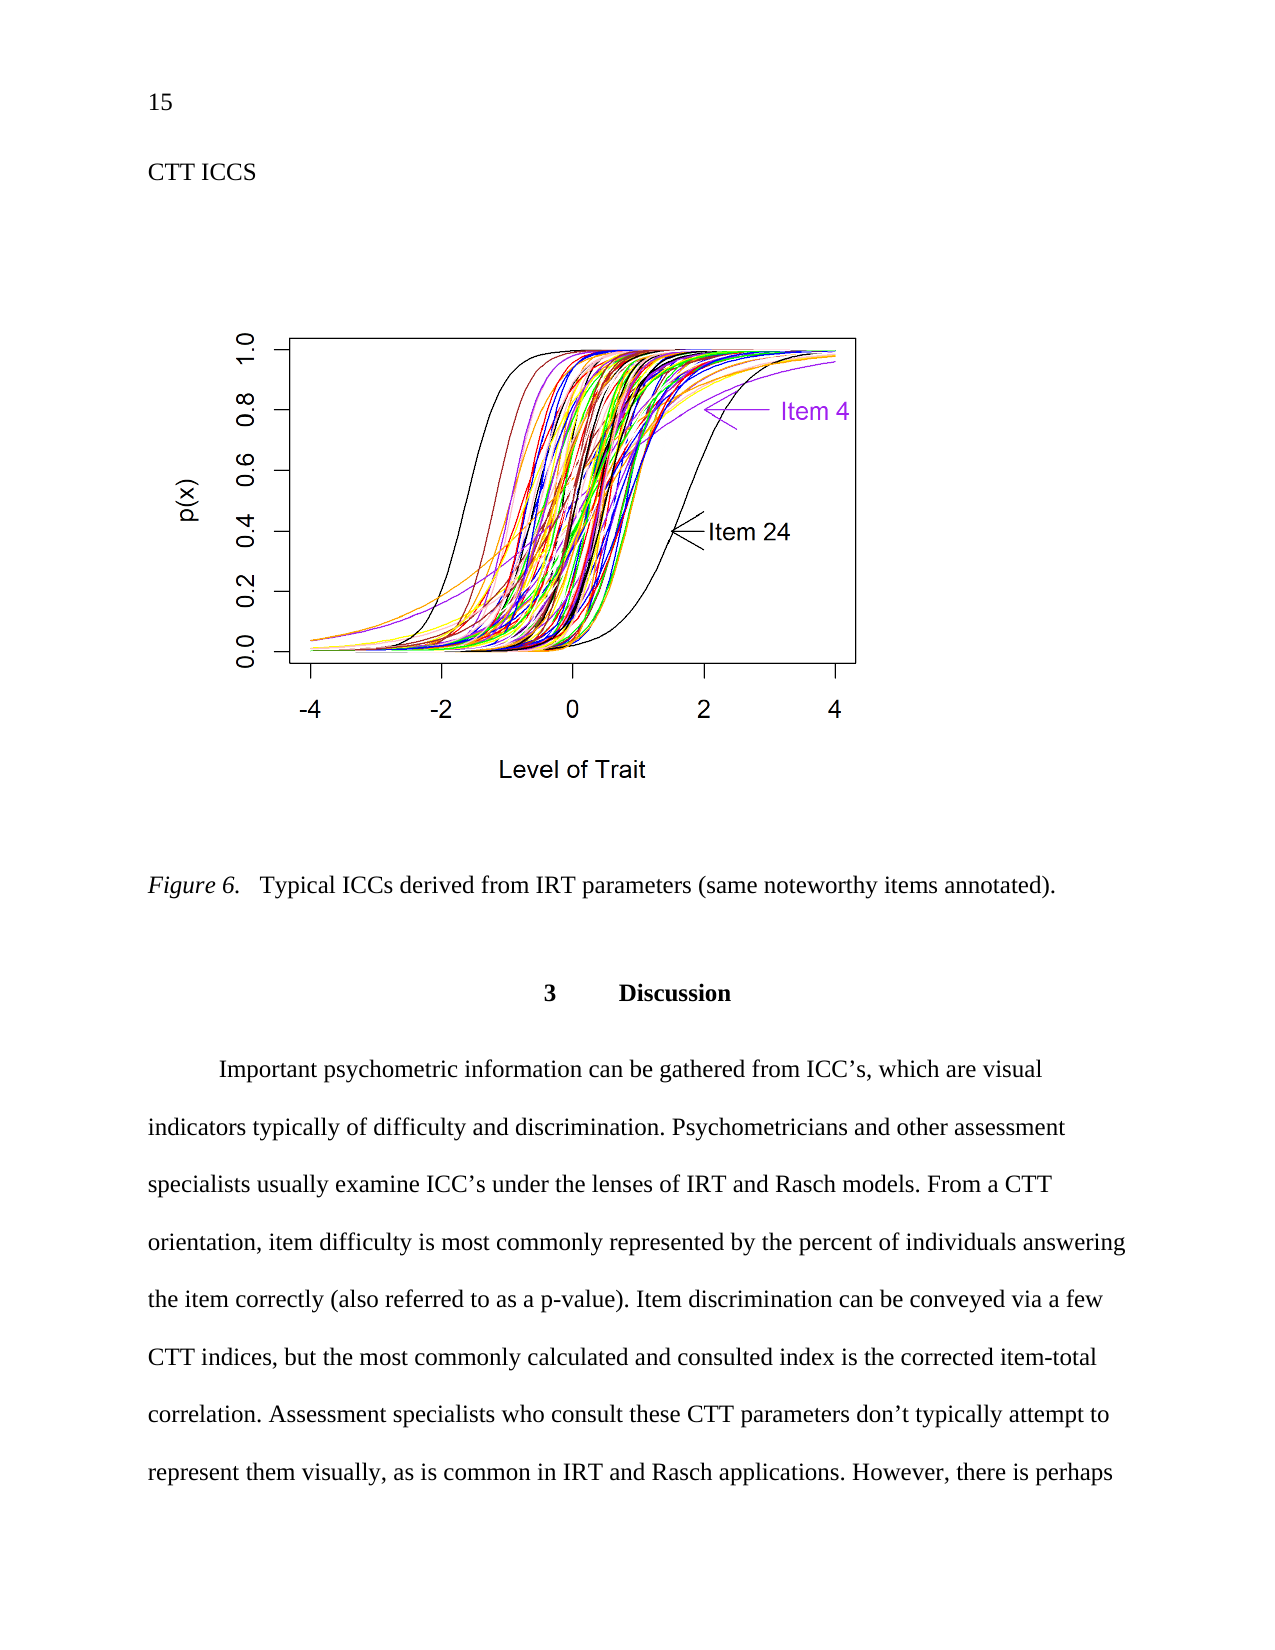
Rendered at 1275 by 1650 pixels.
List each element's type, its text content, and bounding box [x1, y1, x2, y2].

subtitle 3 Discussion [148, 978, 1127, 1007]
picture [166, 215, 919, 817]
text Figure 6. Typical ICCs derived from IRT parameters (same noteworthy items annotated). [148, 871, 1127, 899]
